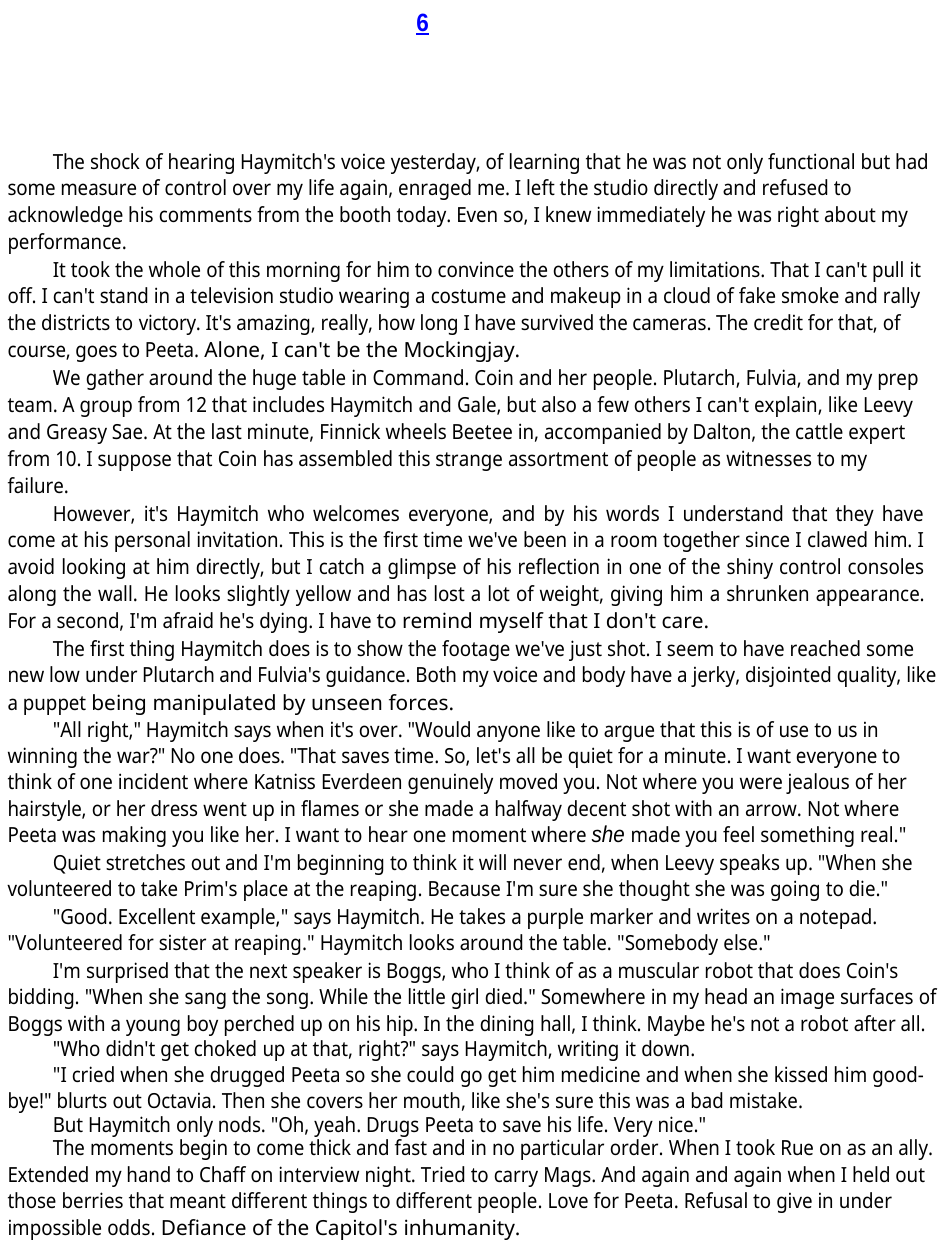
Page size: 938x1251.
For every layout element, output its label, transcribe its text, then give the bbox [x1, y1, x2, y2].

text "Good. Excellent example," says Haymitch. He takes a purple marker and writes on a notepad. "Volunteered for sister at reaping." Haymitch looks around the table. "Somebody else." [7, 903, 929, 957]
text The first thing Haymitch does is to show the footage we've just shot. I seem to have reached some new low under Plutarch and Fulvia's guidance. Both my voice and body have a jerky, disjointed quality, like a puppet being manipulated by unseen forces. [7, 635, 937, 716]
text The shock of hearing Haymitch's voice yesterday, of learning that he was not only functional but had some measure of control over my life again, enraged me. I left the studio directly and refused to acknowledge his comments from the booth today. Even so, I knew immediately he was right about my performance. [7, 148, 937, 256]
text "All right," Haymitch says when it's over. "Would anyone like to argue that this is of use to us in winning the war?" No one does. "That saves time. So, let's all be quiet for a minute. I want everyone to think of one incident where Katniss Everdeen genuinely moved you. Not where you were jealous of her hairstyle, or her dress went up in flames or she made a halfway decent shot with an arrow. Not where Peeta was making you like her. I want to hear one moment where she made you feel something real." [7, 716, 927, 848]
text But Haymitch only nods. "Oh, yeah. Drugs Peeta to save his life. Very nice." [53, 1115, 937, 1137]
text Quiet stretches out and I'm beginning to think it will never end, when Leevy speaks up. "When she volunteered to take Prim's place at the reaping. Because I'm sure she thought she was going to die." [7, 849, 937, 903]
text "I cried when she drugged Peeta so she could go get him medicine and when she kissed him good-bye!" blurts out Octavia. Then she covers her mouth, like she's sure this was a bad mistake. [7, 1061, 937, 1115]
text Extended my hand to Chaff on interview night. Tried to carry Mags. And again and again when I held out those berries that meant different things to different people. Love for Peeta. Refusal to give in under impossible odds. Defiance of the Capitol's inhumanity. [7, 1161, 937, 1242]
subtitle 6 [0, 8, 845, 37]
text It took the whole of this morning for him to convince the others of my limitations. That I can't pull it off. I can't stand in a television studio wearing a costume and makeup in a cloud of fake smoke and rally the districts to victory. It's amazing, really, how long I have survived the cameras. The credit for that, of course, goes to Peeta. Alone, I can't be the Mockingjay. [7, 256, 937, 364]
text The moments begin to come thick and fast and in no particular order. When I took Rue on as an ally. [53, 1137, 937, 1160]
text "Who didn't get choked up at that, right?" says Haymitch, writing it down. [53, 1038, 937, 1061]
text However, it's Haymitch who welcomes everyone, and by his words I understand that they have come at his personal invitation. This is the first time we've been in a room together since I clawed him. I avoid looking at him directly, but I catch a glimpse of his reflection in one of the shiny control consoles along the wall. He looks slightly yellow and has lost a lot of weight, giving him a shrunken appearance. For a second, I'm afraid he's dying. I have to remind myself that I don't care. [7, 499, 925, 635]
text We gather around the huge table in Command. Coin and her people. Plutarch, Fulvia, and my prep team. A group from 12 that includes Haymitch and Gale, but also a few others I can't explain, like Leevy and Greasy Sae. At the last minute, Finnick wheels Beetee in, accompanied by Dalton, the cattle expert from 10. I suppose that Coin has assembled this strange assortment of people as witnesses to my failure. [7, 364, 929, 499]
text I'm surprised that the next speaker is Boggs, who I think of as a muscular robot that does Coin's bidding. "When she sang the song. While the little girl died." Somewhere in my head an image surfaces of Boggs with a young boy perched up on his hip. In the dining hall, I think. Maybe he's not a robot after all. [7, 957, 937, 1038]
